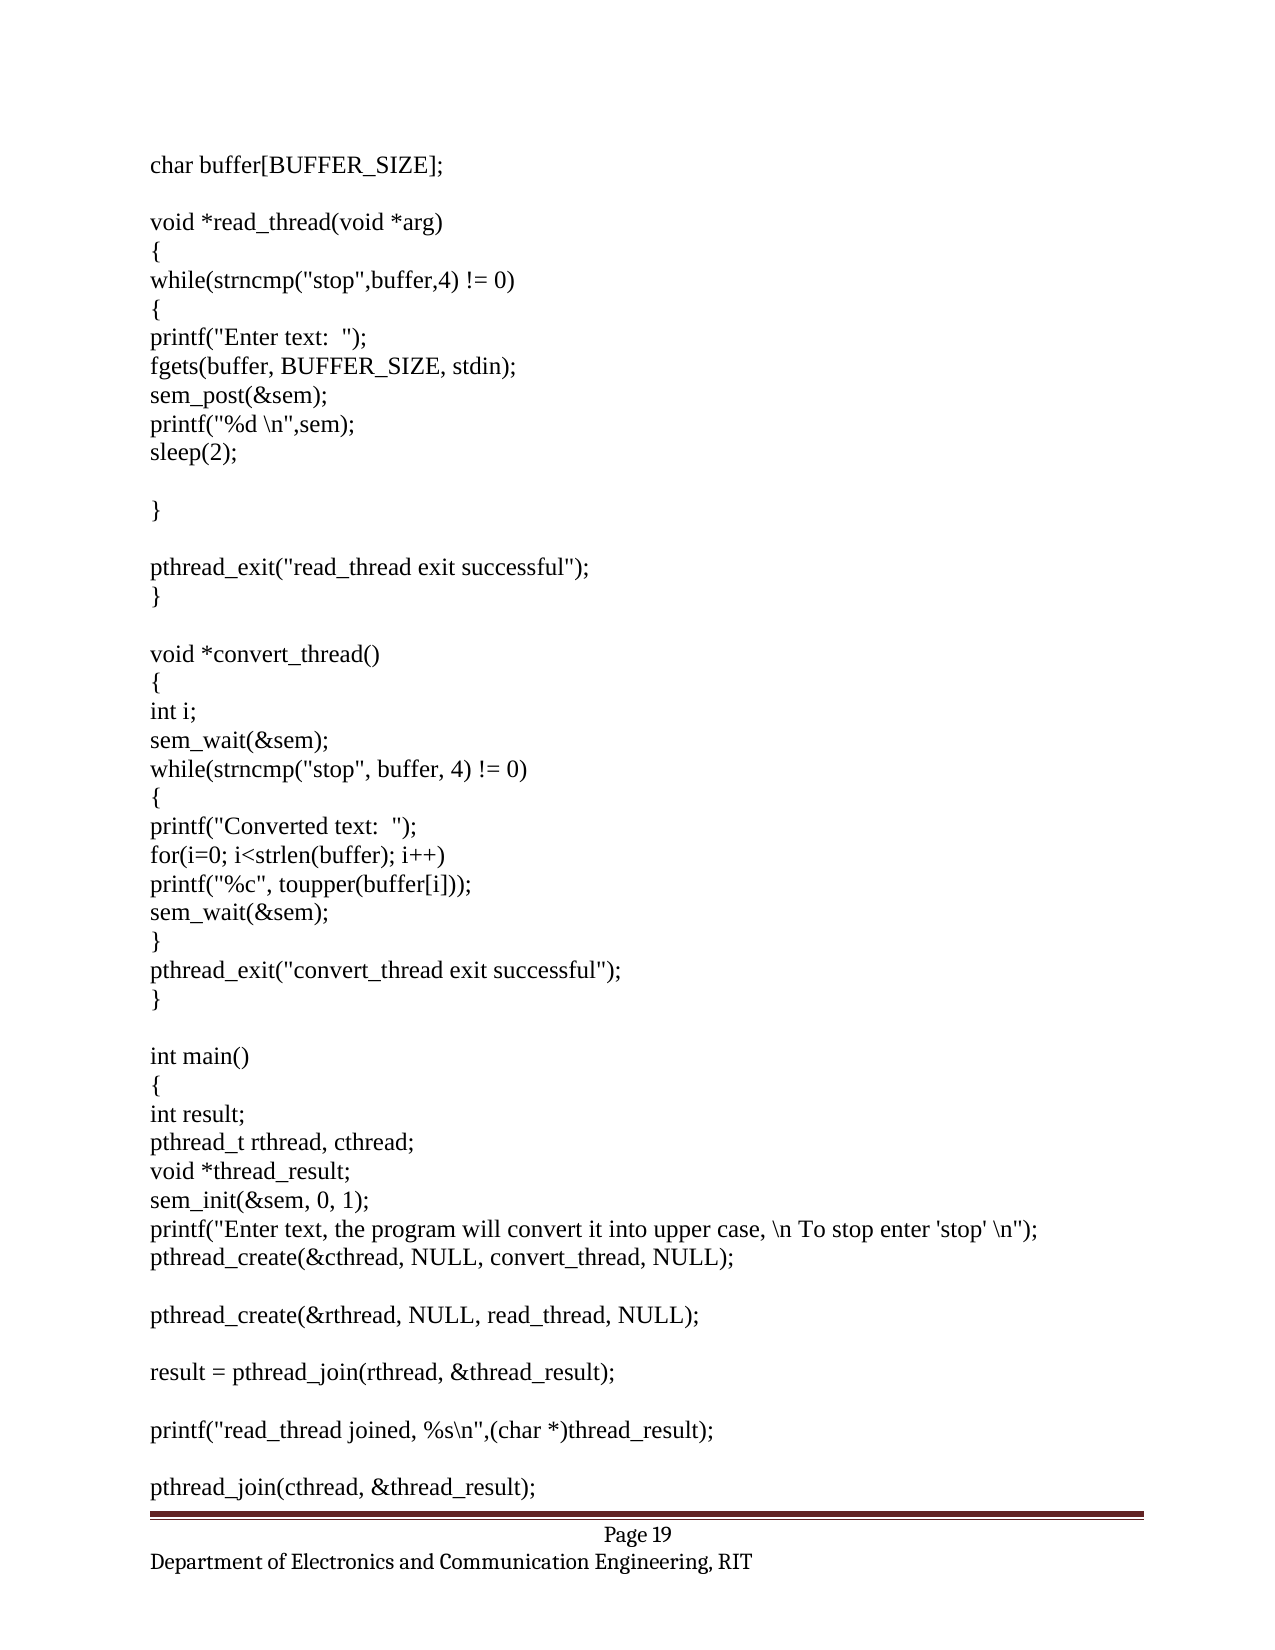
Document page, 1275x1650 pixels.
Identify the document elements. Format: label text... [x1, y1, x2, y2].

text } [150, 984, 1144, 1012]
text void *read_thread(void *arg) [150, 207, 1144, 236]
text sem_wait(&sem); [150, 725, 1144, 754]
text fgets(buffer, BUFFER_SIZE, stdin); [150, 351, 1144, 380]
text { [150, 1070, 1144, 1099]
text while(strncmp("stop",buffer,4) != 0) [150, 265, 1144, 294]
text while(strncmp("stop", buffer, 4) != 0) [150, 754, 1144, 782]
text printf("%c", toupper(buffer[i])); [150, 869, 1144, 897]
text { [150, 294, 1144, 322]
text printf("read_thread joined, %s\n",(char *)thread_result); [150, 1415, 1144, 1444]
text pthread_join(cthread, &thread_result); [150, 1472, 1144, 1501]
text sem_wait(&sem); [150, 897, 1144, 926]
text void *thread_result; [150, 1156, 1144, 1185]
text pthread_t rthread, cthread; [150, 1127, 1144, 1156]
text printf("%d \n",sem); [150, 409, 1144, 437]
text pthread_exit("convert_thread exit successful"); [150, 955, 1144, 984]
text int result; [150, 1099, 1144, 1127]
text int main() [150, 1041, 1144, 1070]
text pthread_create(&rthread, NULL, read_thread, NULL); [150, 1300, 1144, 1329]
text for(i=0; i<strlen(buffer); i++) [150, 840, 1144, 869]
text sem_init(&sem, 0, 1); [150, 1185, 1144, 1214]
text { [150, 782, 1144, 811]
text pthread_create(&cthread, NULL, convert_thread, NULL); [150, 1242, 1144, 1271]
text pthread_exit("read_thread exit successful"); [150, 552, 1144, 581]
text sleep(2); [150, 437, 1144, 466]
text printf("Enter text: "); [150, 322, 1144, 351]
text int i; [150, 696, 1144, 725]
text printf("Enter text, the program will convert it into upper case, \n To stop enter 'stop' \n"); [150, 1214, 1144, 1242]
text result = pthread_join(rthread, &thread_result); [150, 1357, 1144, 1386]
text } [150, 581, 1144, 610]
text { [150, 667, 1144, 696]
text sem_post(&sem); [150, 380, 1144, 409]
text void *convert_thread() [150, 639, 1144, 667]
text } [150, 926, 1144, 955]
text printf("Converted text: "); [150, 811, 1144, 840]
text char buffer[BUFFER_SIZE]; [150, 150, 1144, 179]
text } [150, 495, 1144, 524]
text { [150, 236, 1144, 265]
